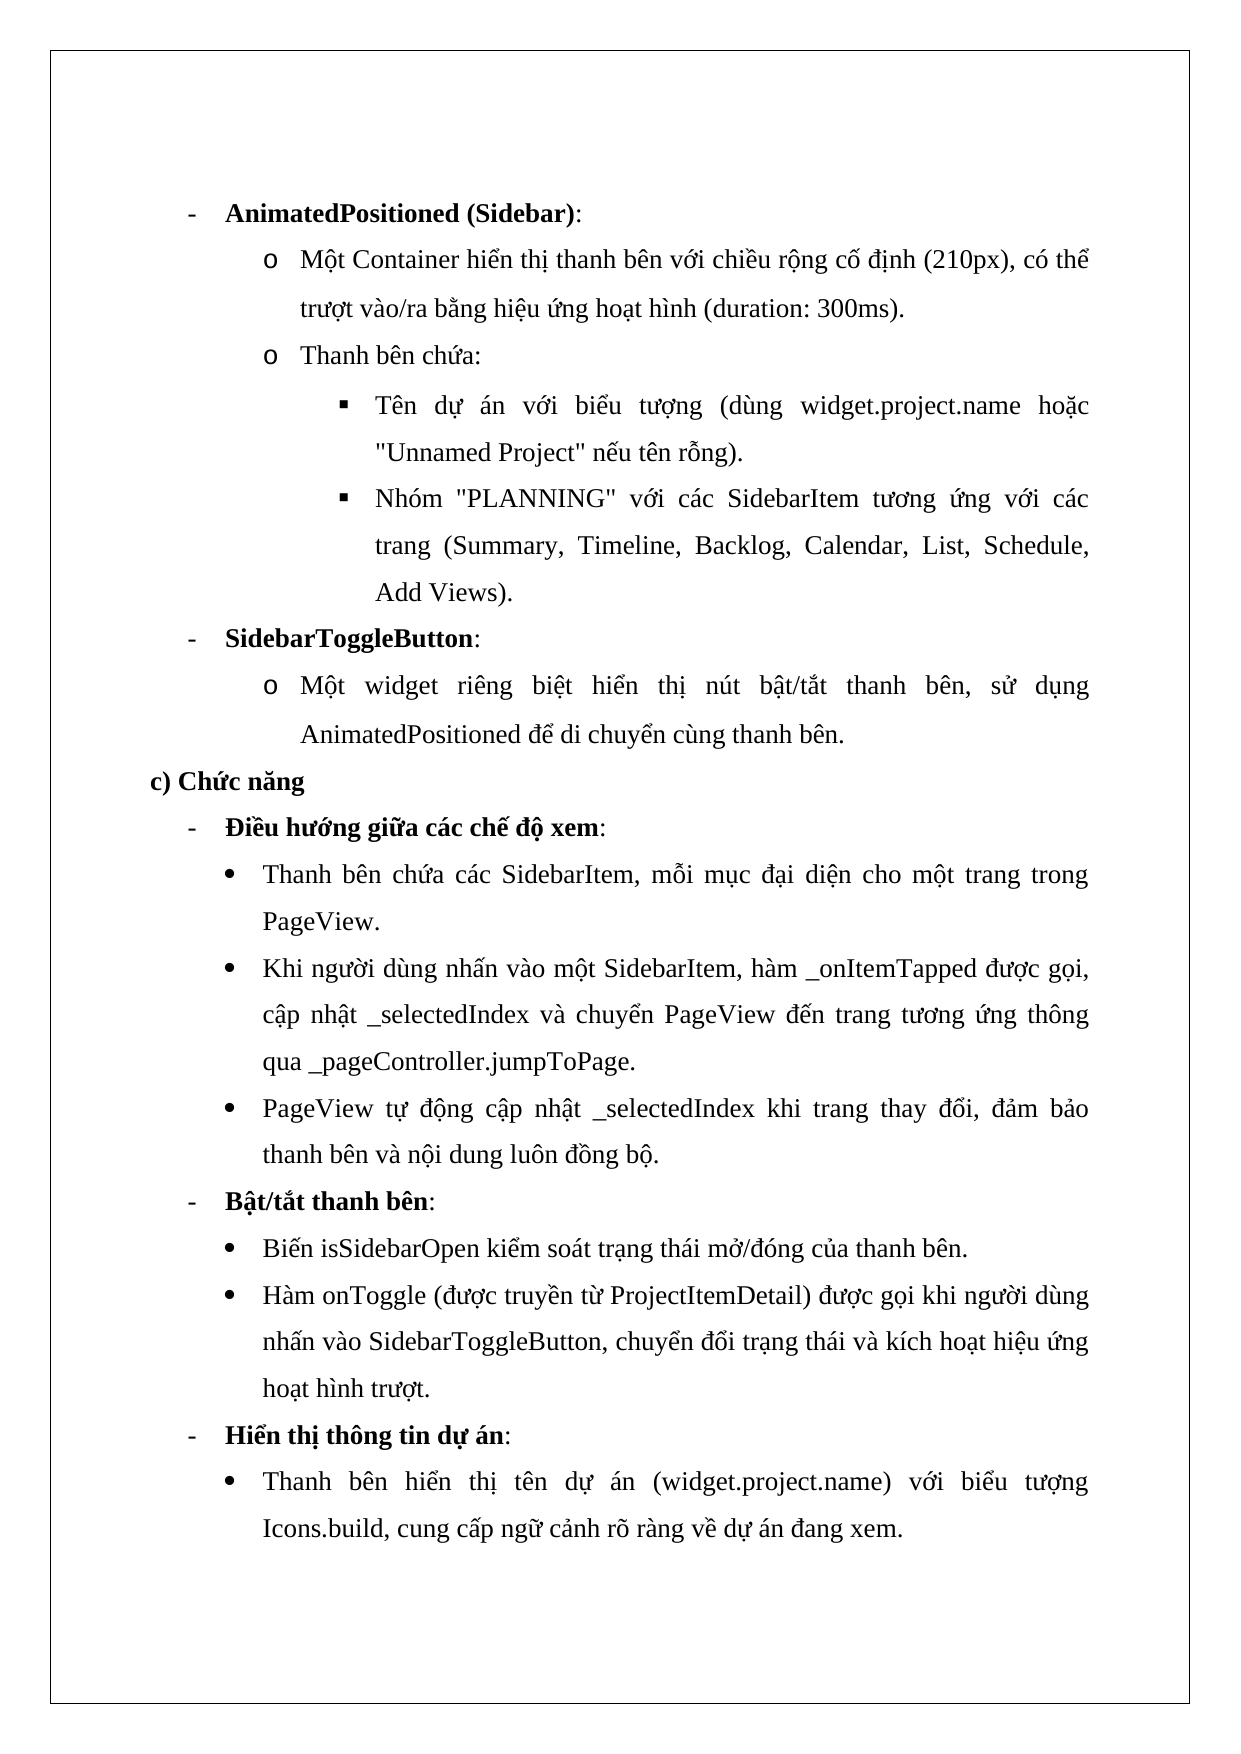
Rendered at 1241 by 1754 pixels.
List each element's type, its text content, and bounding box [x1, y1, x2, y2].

list Hàm onToggle (được truyền từ ProjectItemDetail) được gọi khi người dùng nhấn vào SidebarToggleButton, chuyển đổi trạng thái và kích hoạt hiệu ứng hoạt hình trượt. [225, 1279, 1090, 1403]
list Bật/tắt thanh bên: [187, 1185, 1090, 1216]
list Điều hướng giữa các chế độ xem: [187, 812, 1090, 843]
list Biến isSidebarOpen kiểm soát trạng thái mở/đóng của thanh bên. [225, 1232, 1090, 1263]
list Thanh bên hiển thị tên dự án (widget.project.name) với biểu tượng Icons.build, cung cấp ngữ cảnh rõ ràng về dự án đang xem. [225, 1466, 1090, 1543]
list Hiển thị thông tin dự án: [187, 1419, 1090, 1450]
list Một widget riêng biệt hiển thị nút bật/tắt thanh bên, sử dụng AnimatedPositioned để di chuyển cùng thanh bên. [262, 669, 1090, 749]
list Thanh bên chứa: [262, 339, 1090, 372]
list Tên dự án với biểu tượng (dùng widget.project.name hoặc "Unnamed Project" nếu tên rỗng). [337, 389, 1090, 467]
list PageView tự động cập nhật _selectedIndex khi trang thay đổi, đảm bảo thanh bên và nội dung luôn đồng bộ. [225, 1092, 1090, 1170]
list AnimatedPositioned (Sidebar): [187, 197, 1090, 228]
text c) Chức năng [150, 765, 1090, 796]
list Thanh bên chứa các SidebarItem, mỗi mục đại diện cho một trang trong PageView. [225, 858, 1090, 936]
list Khi người dùng nhấn vào một SidebarItem, hàm _onItemTapped được gọi, cập nhật _selectedIndex và chuyển PageView đến trang tương ứng thông qua _pageController.jumpToPage. [225, 952, 1090, 1076]
list SidebarToggleButton: [187, 623, 1090, 654]
list Một Container hiển thị thanh bên với chiều rộng cố định (210px), có thể trượt vào/ra bằng hiệu ứng hoạt hình (duration: 300ms). [262, 243, 1090, 323]
list Nhóm "PLANNING" với các SidebarItem tương ứng với các trang (Summary, Timeline, Backlog, Calendar, List, Schedule, Add Views). [337, 482, 1090, 607]
